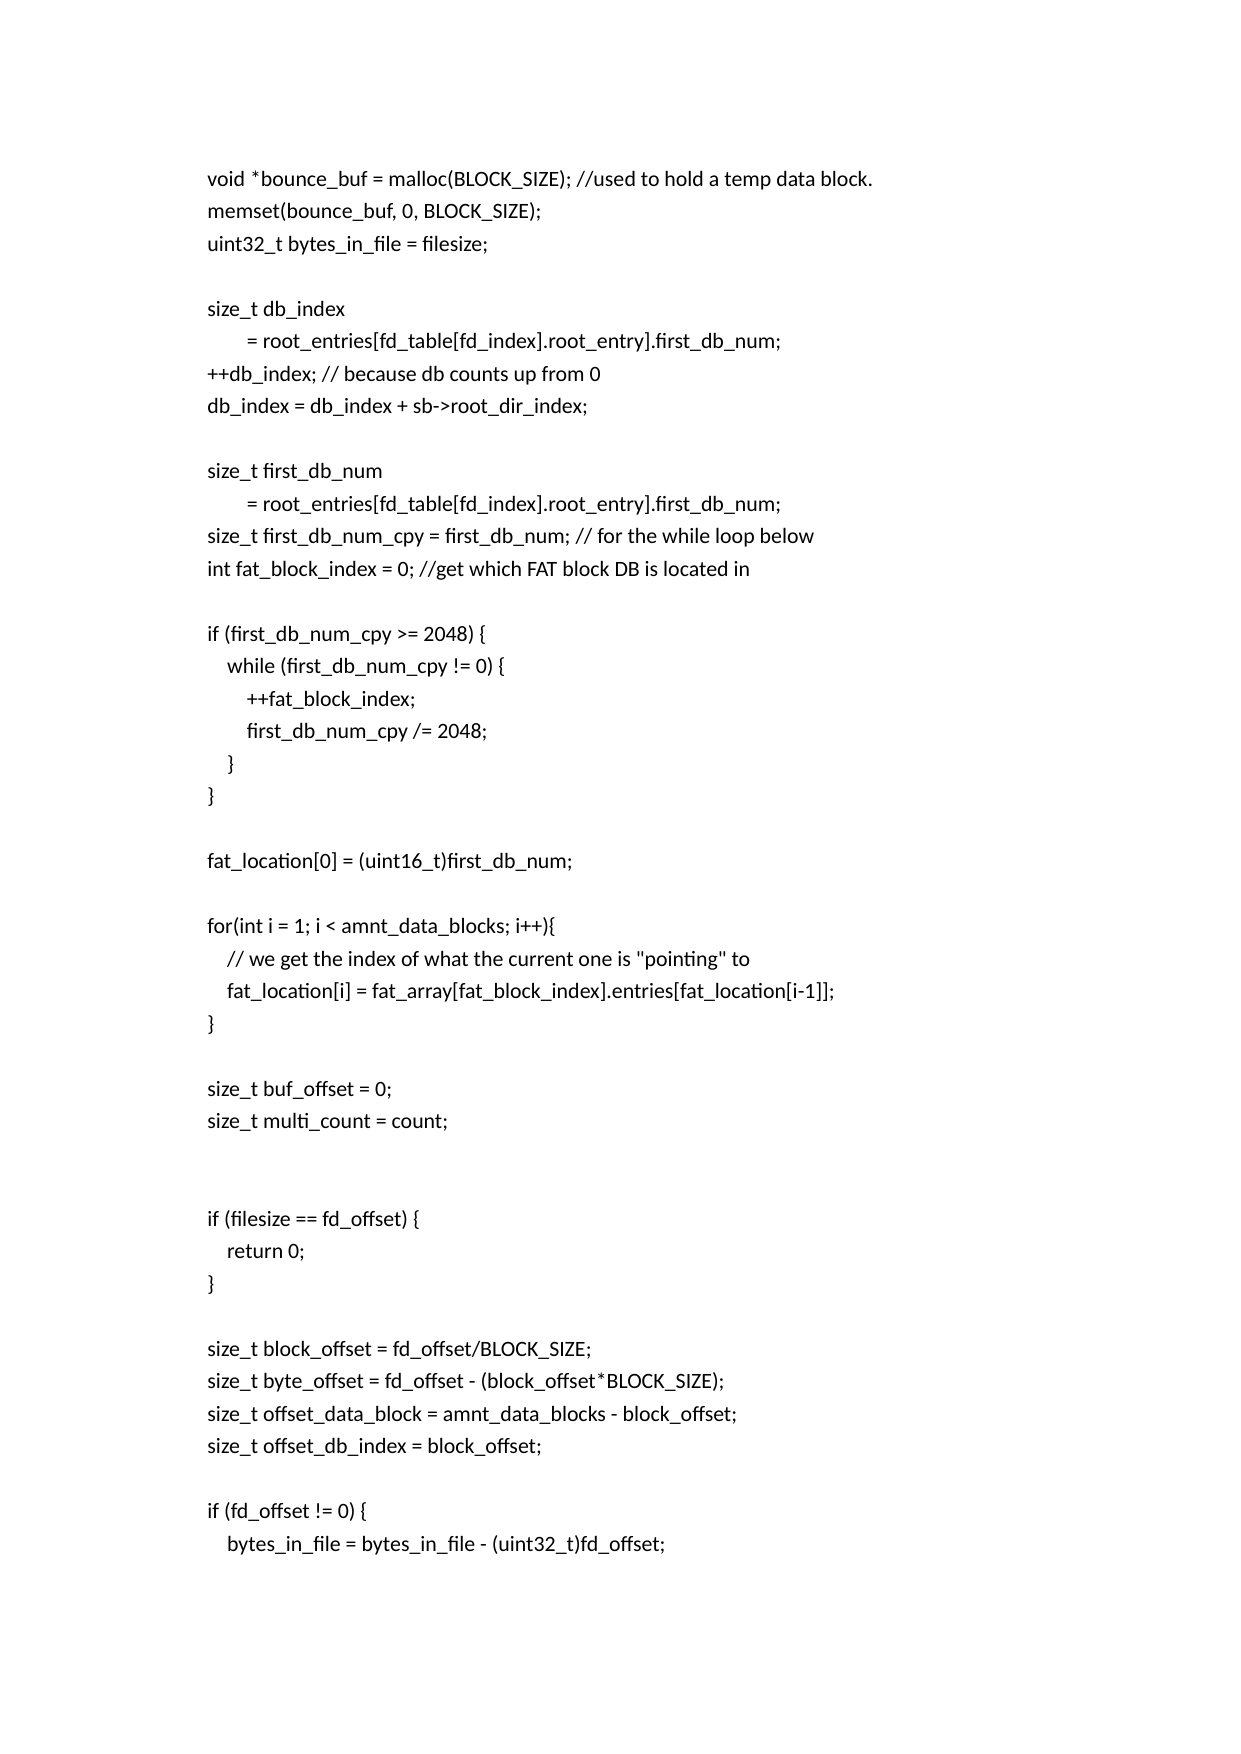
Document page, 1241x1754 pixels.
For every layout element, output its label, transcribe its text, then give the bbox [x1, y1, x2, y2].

text size_t offset_data_block = amnt_data_blocks - block_offset; [187, 1397, 1053, 1429]
text ++db_index; // because db counts up from 0 [187, 357, 1053, 389]
text memset(bounce_buf, 0, BLOCK_SIZE); [187, 194, 1053, 227]
text int fat_block_index = 0; //get which FAT block DB is located in [187, 552, 1053, 584]
text size_t offset_db_index = block_offset; [187, 1429, 1053, 1462]
text first_db_num_cpy /= 2048; [187, 714, 1053, 747]
text while (first_db_num_cpy != 0) { [187, 649, 1053, 682]
text } [187, 747, 1053, 779]
text if (filesize == fd_offset) { [187, 1202, 1053, 1234]
text size_t block_offset = fd_offset/BLOCK_SIZE; [187, 1332, 1053, 1364]
text ++fat_block_index; [187, 682, 1053, 714]
text = root_entries[fd_table[fd_index].root_entry].first_db_num; [187, 487, 1053, 519]
text return 0; [187, 1234, 1053, 1267]
text fat_location[0] = (uint16_t)first_db_num; [187, 844, 1053, 877]
text size_t byte_offset = fd_offset - (block_offset*BLOCK_SIZE); [187, 1364, 1053, 1397]
text bytes_in_file = bytes_in_file - (uint32_t)fd_offset; [187, 1527, 1053, 1559]
text size_t first_db_num [187, 454, 1053, 487]
text = root_entries[fd_table[fd_index].root_entry].first_db_num; [187, 324, 1053, 357]
text if (first_db_num_cpy >= 2048) { [187, 617, 1053, 649]
text } [187, 1007, 1053, 1039]
text size_t multi_count = count; [187, 1104, 1053, 1137]
text } [187, 779, 1053, 812]
text if (fd_offset != 0) { [187, 1494, 1053, 1527]
text for(int i = 1; i < amnt_data_blocks; i++){ [187, 909, 1053, 942]
text } [187, 1267, 1053, 1299]
text uint32_t bytes_in_file = filesize; [187, 227, 1053, 259]
text // we get the index of what the current one is "pointing" to [187, 942, 1053, 974]
text size_t first_db_num_cpy = first_db_num; // for the while loop below [187, 519, 1053, 552]
text void *bounce_buf = malloc(BLOCK_SIZE); //used to hold a temp data block. [187, 162, 1053, 194]
text db_index = db_index + sb->root_dir_index; [187, 389, 1053, 422]
text fat_location[i] = fat_array[fat_block_index].entries[fat_location[i-1]]; [187, 974, 1053, 1007]
text size_t buf_offset = 0; [187, 1072, 1053, 1104]
text size_t db_index [187, 292, 1053, 324]
